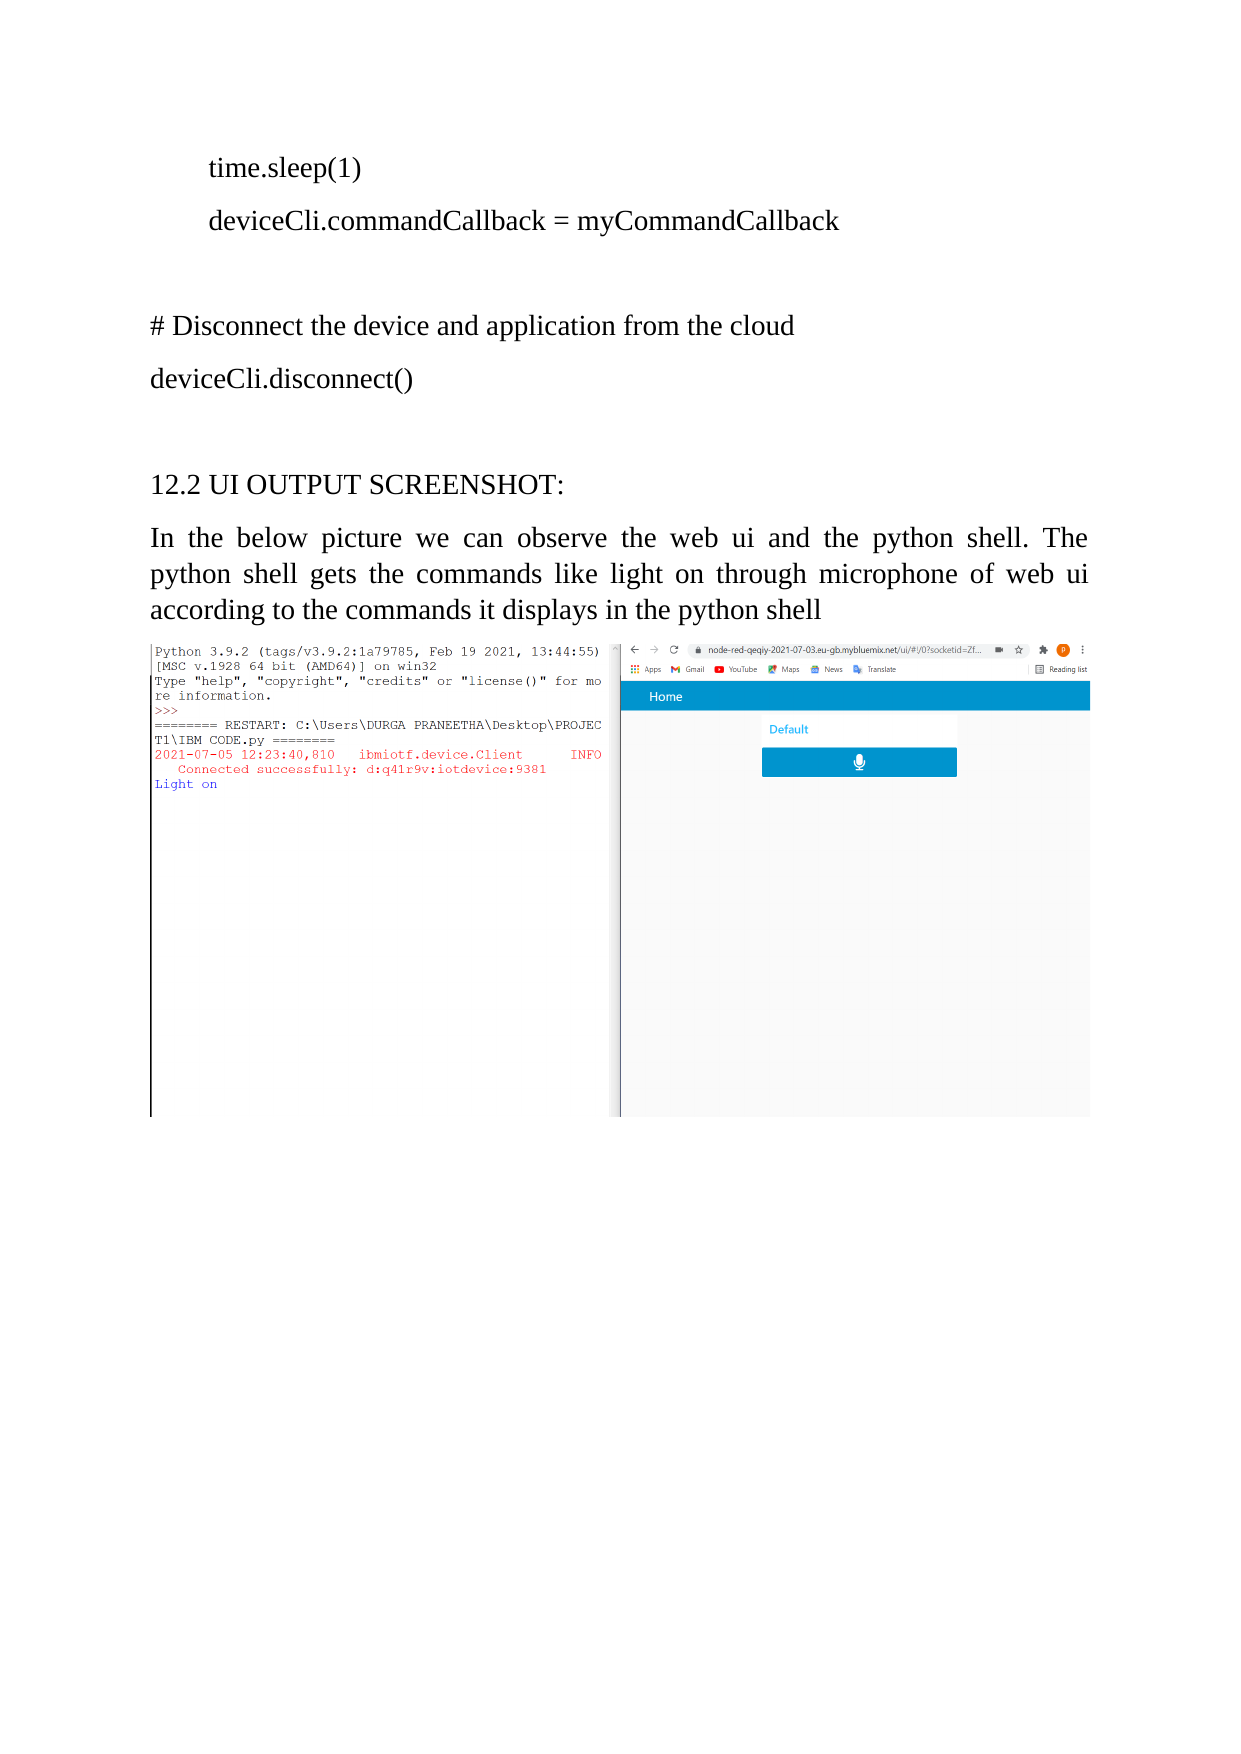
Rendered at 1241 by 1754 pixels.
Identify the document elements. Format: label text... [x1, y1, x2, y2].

text # Disconnect the device and application from the cloud [150, 308, 1090, 342]
text In the below picture we can observe the web ui and the python shell. The python shell gets the commands like light on through microphone of web ui according to the commands it displays in the python shell [150, 520, 1090, 626]
text time.sleep(1) [150, 150, 1090, 183]
picture [150, 644, 1091, 1117]
text 12.2 UI OUTPUT SCREENSHOT: [150, 467, 1090, 500]
text deviceCli.commandCallback = myCommandCallback [150, 203, 1090, 236]
text deviceCli.disconnect() [150, 361, 1090, 395]
